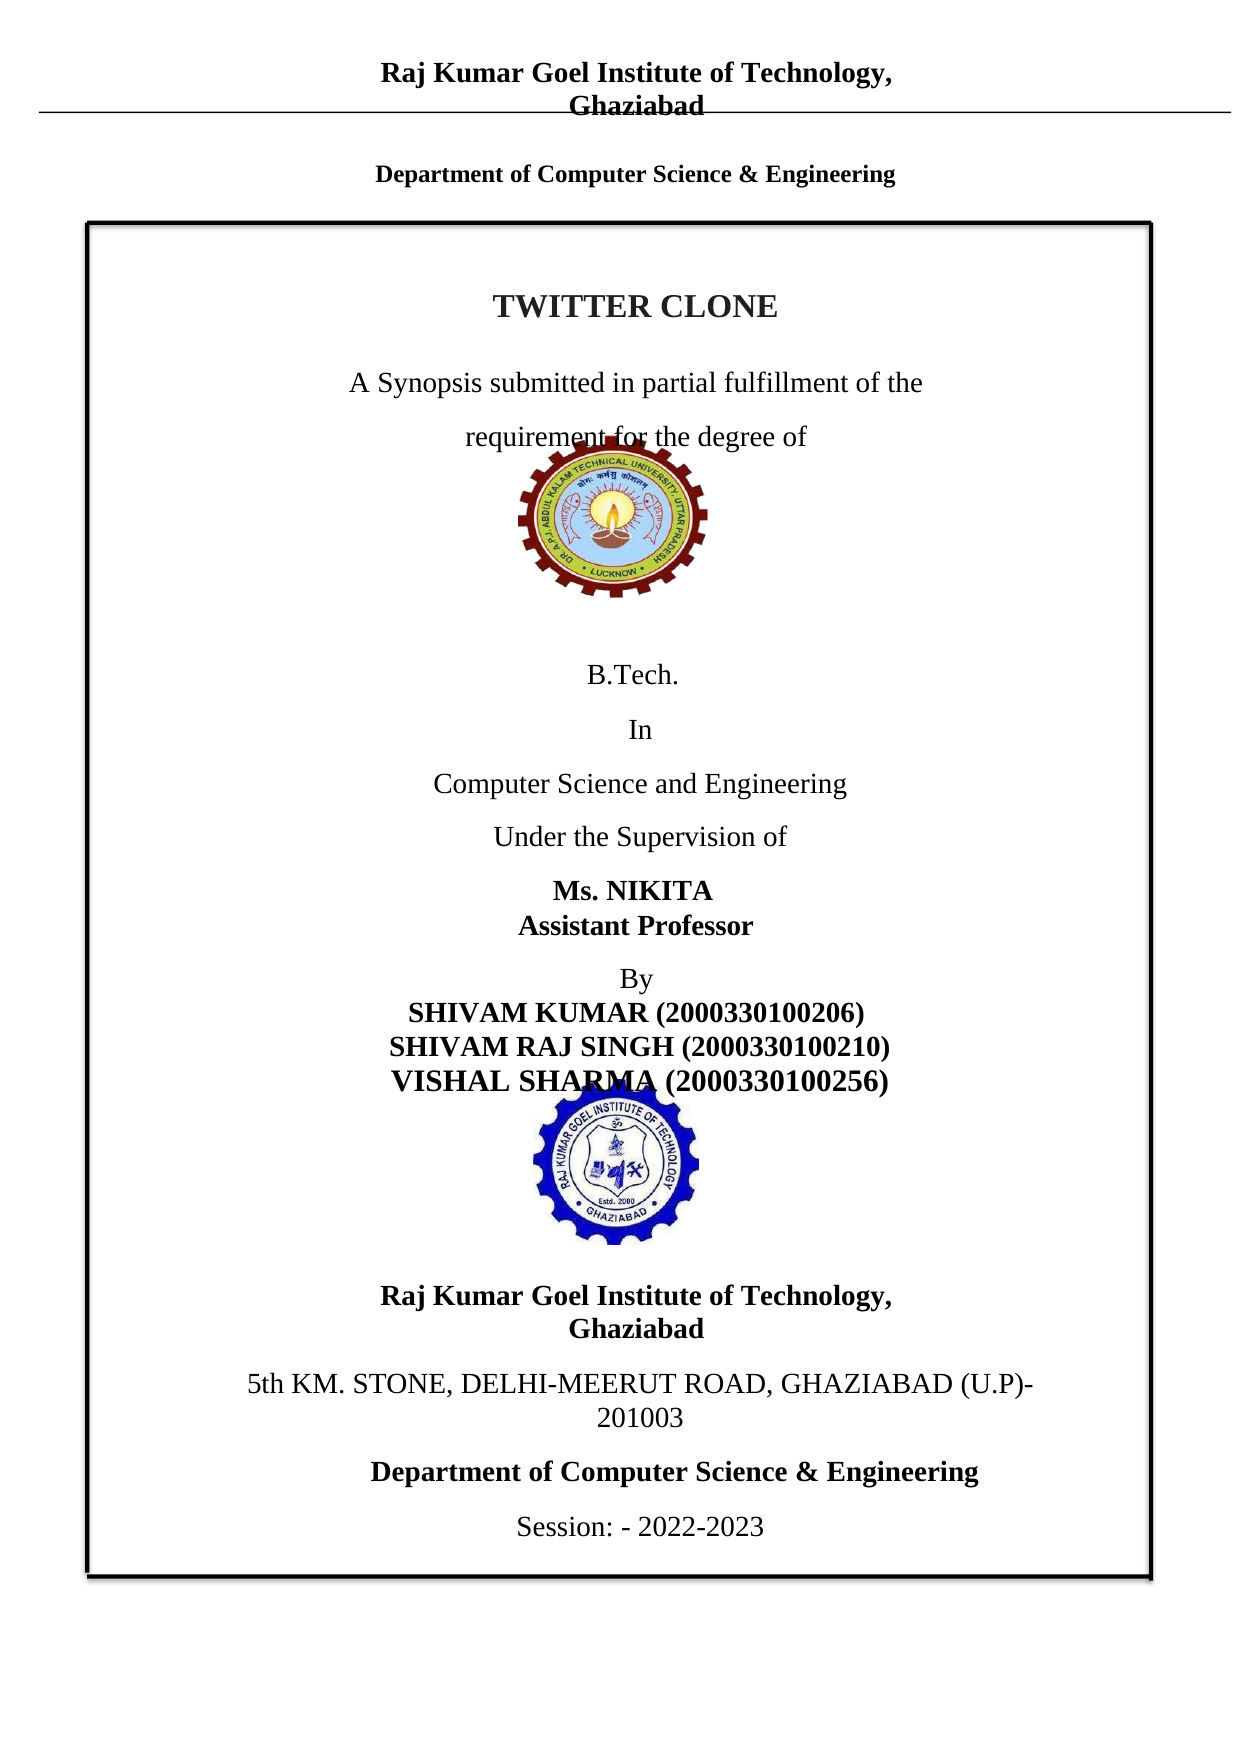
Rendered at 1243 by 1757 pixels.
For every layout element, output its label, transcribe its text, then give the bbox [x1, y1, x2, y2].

text A Synopsis submitted in partial fulfillment of the requirement for the degree of [310, 366, 962, 453]
text In [310, 712, 970, 745]
text Assistant Professor [309, 908, 962, 941]
picture [78, 218, 1160, 1593]
text Ms. NIKITA [303, 873, 962, 907]
text TWITTER CLONE [309, 287, 962, 325]
subtitle Raj Kumar Goel Institute of Technology, Ghaziabad [310, 55, 962, 122]
text Session: - 2022-2023 [310, 1509, 970, 1542]
text Computer Science and Engineering Under the Supervision of [433, 766, 847, 853]
subtitle Department of Computer Science & Engineering [370, 1454, 1084, 1488]
text SHIVAM KUMAR (2000330100206) SHIVAM RAJ SINGH (2000330100210) VISHAL SHARMA (2000330100256) [380, 996, 892, 1099]
text 5th KM. STONE, DELHI-MEERUT ROAD, GHAZIABAD (U.P)-201003 [206, 1366, 1074, 1433]
text B.Tech. [304, 657, 962, 691]
text By [310, 962, 962, 995]
text Department of Computer Science & Engineering [309, 159, 962, 188]
subtitle Raj Kumar Goel Institute of Technology, Ghaziabad [310, 1278, 962, 1345]
